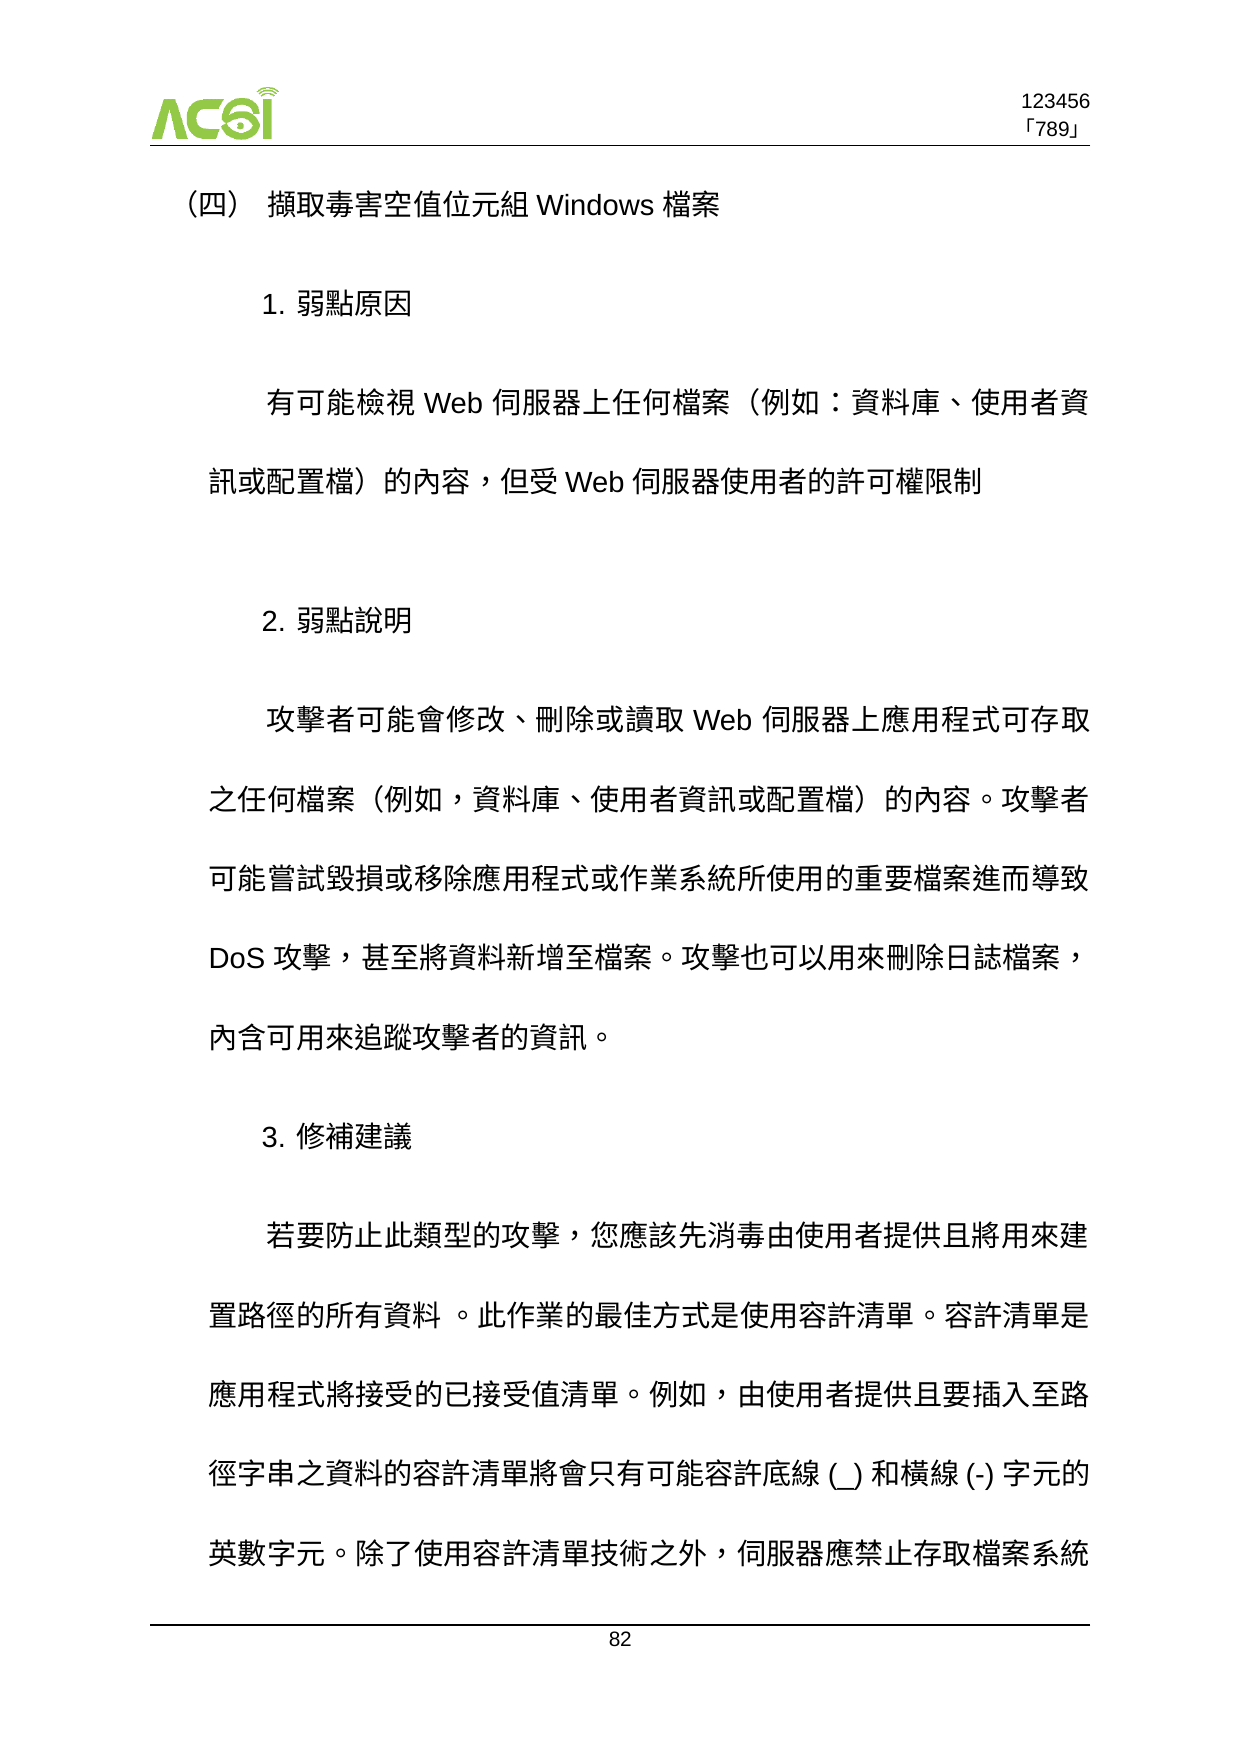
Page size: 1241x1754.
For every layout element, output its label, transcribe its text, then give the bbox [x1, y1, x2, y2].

subtitle 修補建議 [286, 1095, 1090, 1174]
subtitle 擷取毒害空值位元組 Windows 檔案 [256, 163, 1090, 242]
text 攻擊者可能會修改、刪除或讀取 Web 伺服器上應用程式可存取之任何檔案（例如，資料庫、使用者資訊或配置檔）的內容。攻擊者可能嘗試毀損或移除應用程式或作業系統所使用的重要檔案進而導致 DoS 攻擊，甚至將資料新增至檔案。攻擊也可以用來刪除日誌檔案，內含可用來追蹤攻擊者的資訊。 [208, 678, 1090, 1075]
picture [150, 85, 280, 144]
subtitle 弱點原因 [286, 262, 1090, 341]
text 有可能檢視 Web 伺服器上任何檔案（例如：資料庫、使用者資訊或配置檔）的內容，但受 Web 伺服器使用者的許可權限制 [208, 361, 1090, 559]
subtitle 弱點說明 [286, 579, 1090, 658]
